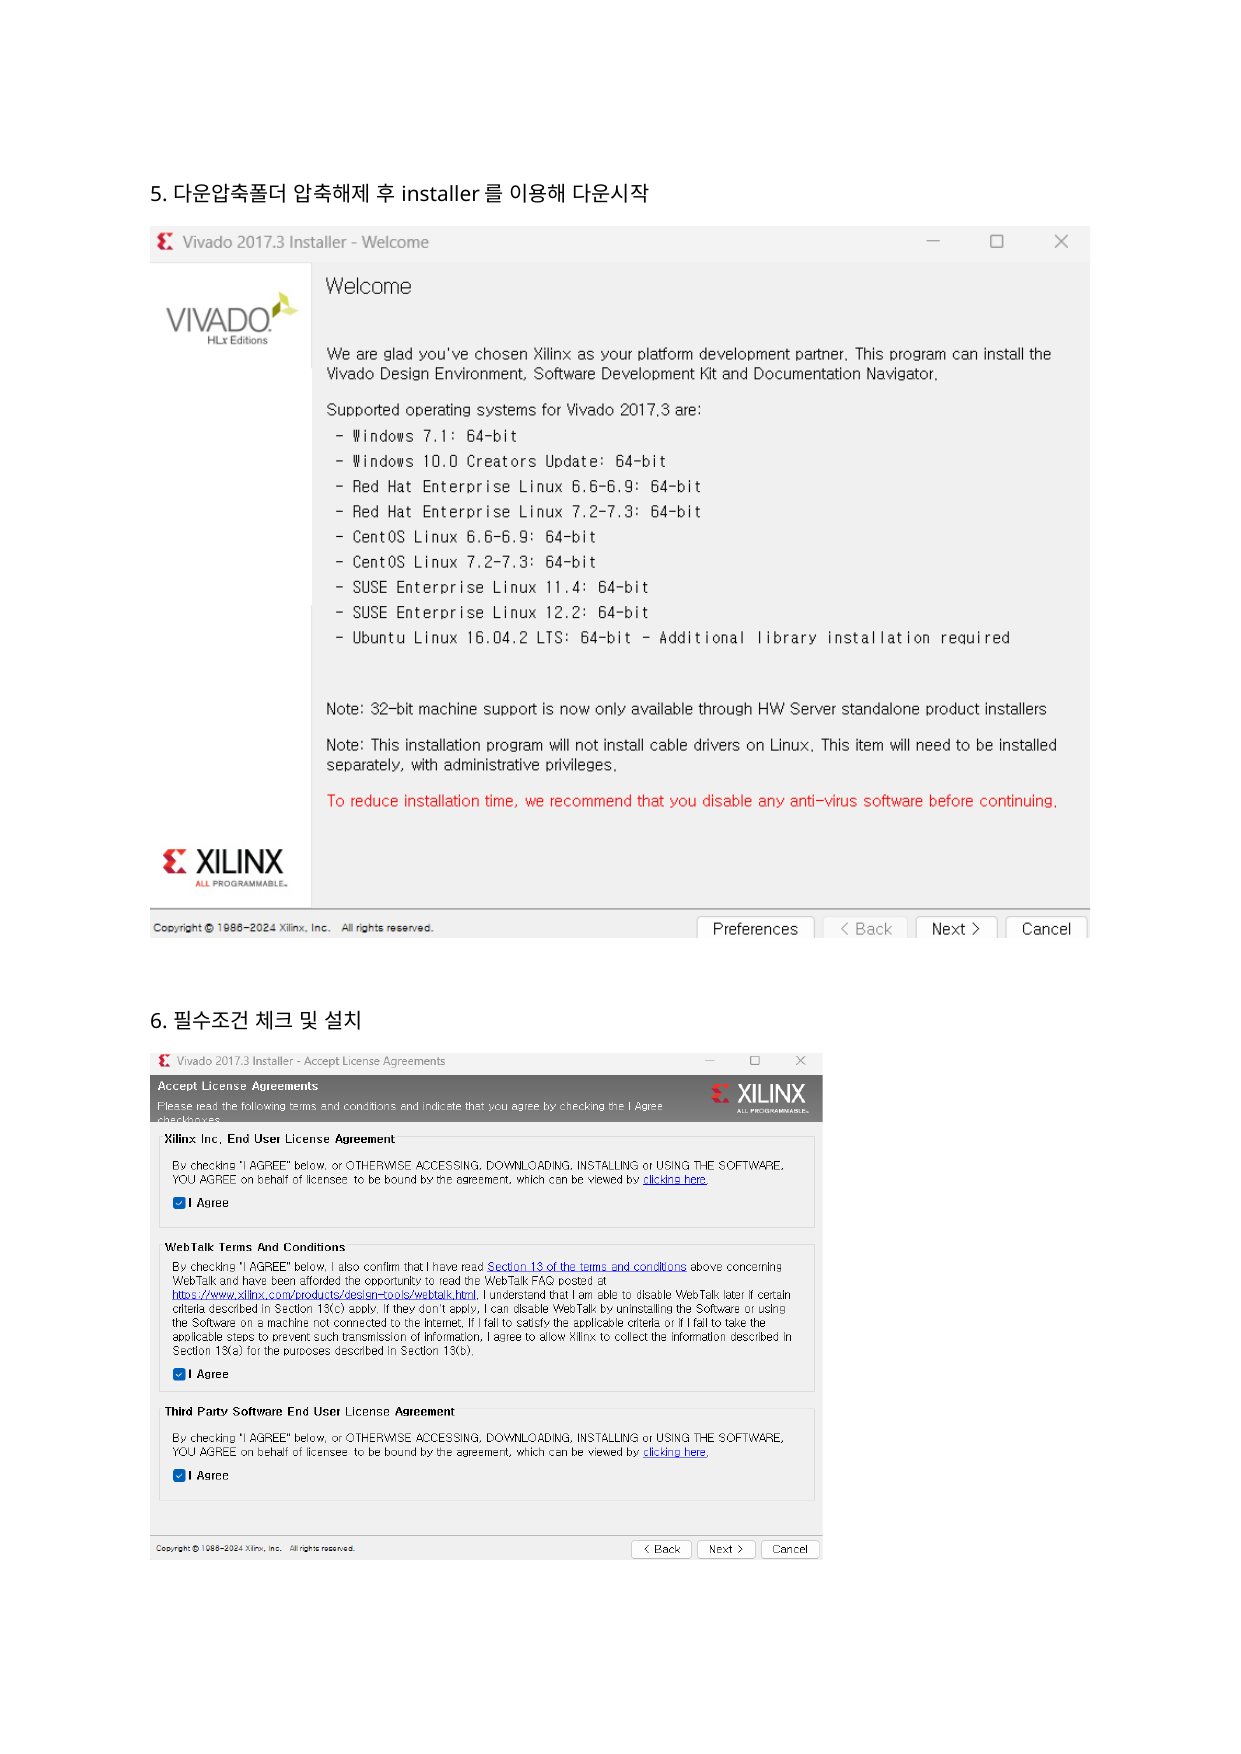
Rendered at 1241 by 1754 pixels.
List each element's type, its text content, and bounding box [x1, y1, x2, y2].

text 6. 필수조건 체크 및 설치 [150, 1004, 1090, 1034]
text 5. 다운압축폴더 압축해제 후 installer를 이용해 다운시작 [150, 177, 1090, 207]
picture [150, 226, 1091, 938]
picture [150, 1053, 823, 1560]
